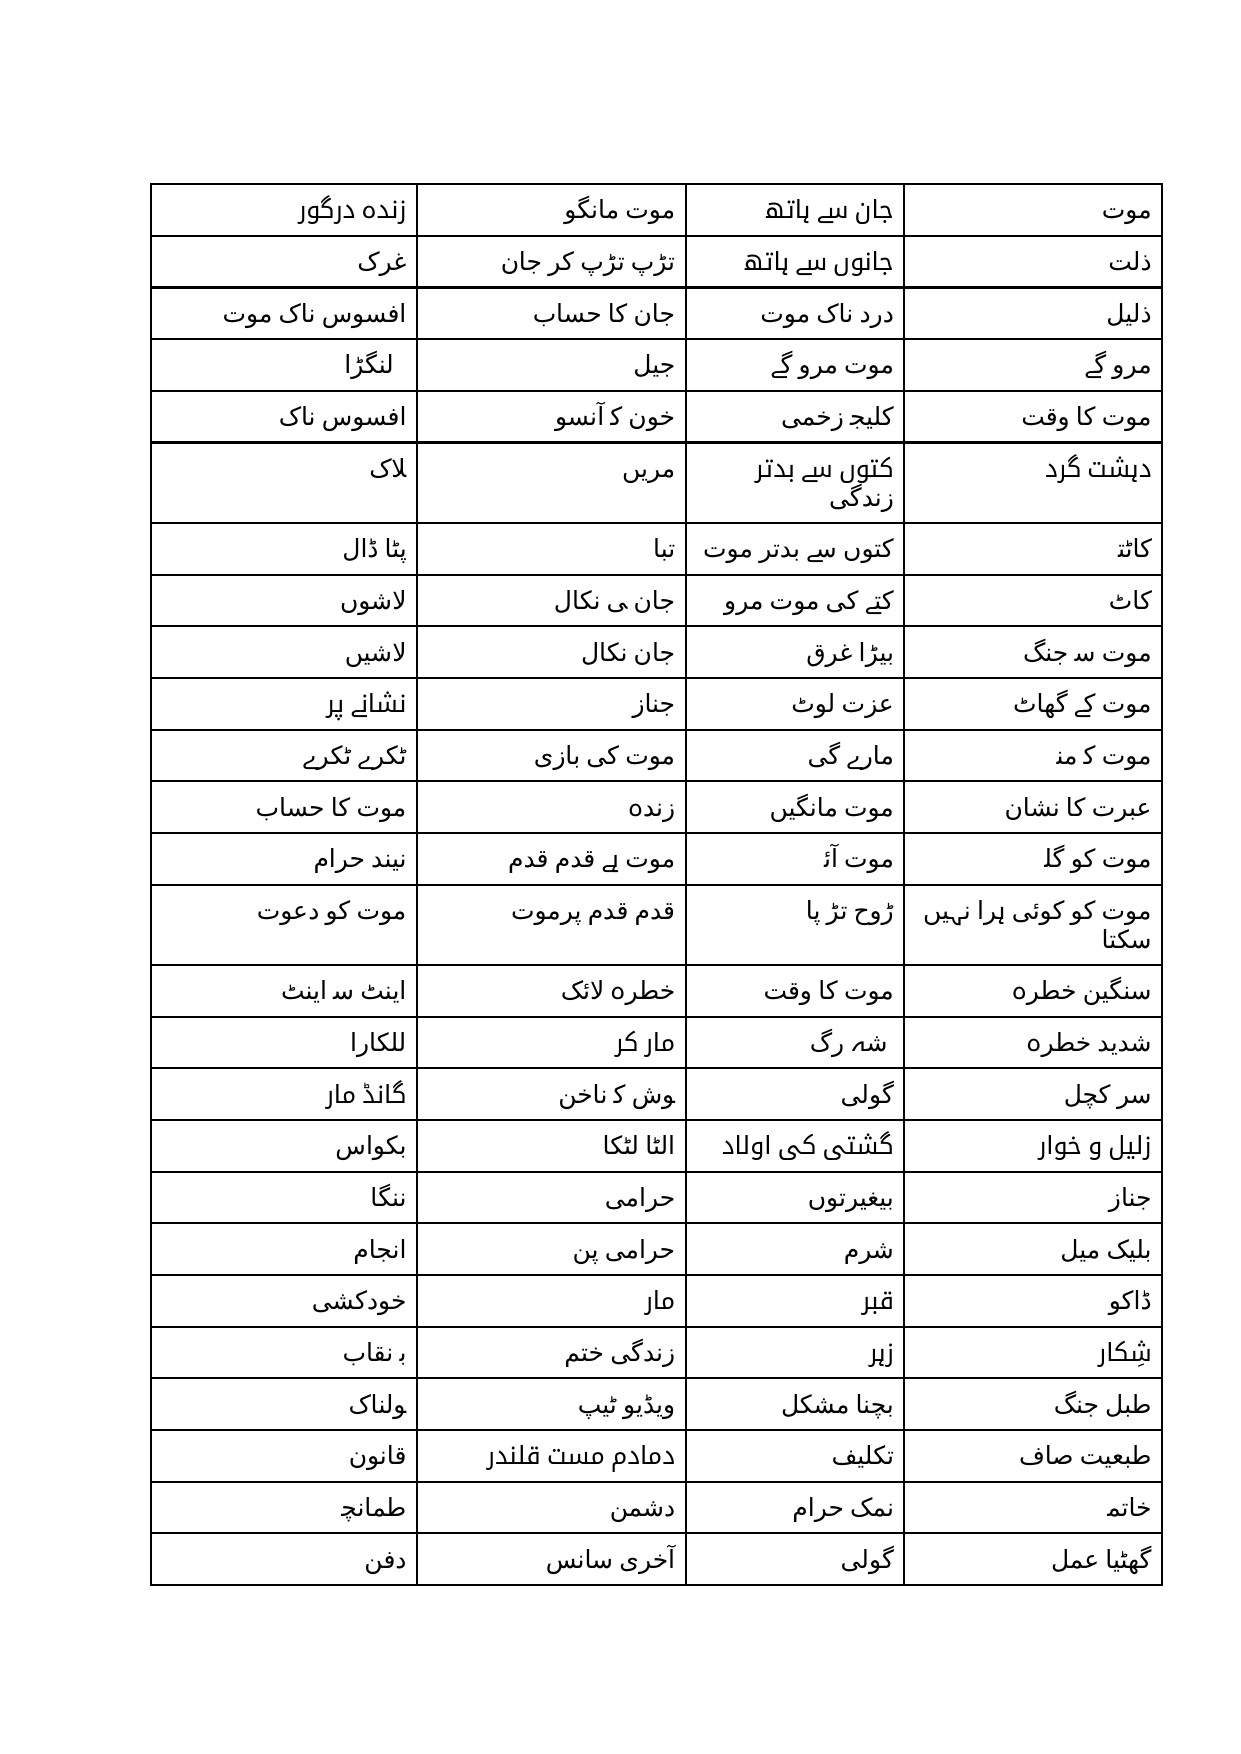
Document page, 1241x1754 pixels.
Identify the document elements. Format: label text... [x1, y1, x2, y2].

table_cell الٹا لٹکا [418, 1121, 685, 1171]
table_cell طبعیت صاف [905, 1431, 1161, 1481]
table_cell انجام [152, 1224, 416, 1274]
table_cell لنگڑا [152, 340, 416, 390]
table_cell جان ہی نکال [418, 576, 685, 625]
table_cell گشتی کی اولاد [687, 1121, 903, 1171]
table_header موت مانگو [418, 185, 685, 235]
table_cell موت ہے قدم قدم [418, 834, 685, 883]
table_cell بلیک میل [905, 1224, 1161, 1274]
table_cell ہلاک [152, 444, 416, 522]
table_cell پٹا ڈال [152, 524, 416, 573]
table_cell عبرت کا نشان [905, 782, 1161, 832]
table_cell حرامی [418, 1173, 685, 1222]
table_cell مار کر [418, 1018, 685, 1067]
table_cell جان نکال [418, 627, 685, 677]
table_cell موت کا وقت [687, 966, 903, 1016]
table_cell زندہ [418, 782, 685, 832]
table_cell لاشیں [152, 627, 416, 677]
table_cell موت کے گھاٹ [905, 679, 1161, 728]
table_cell ذلیل [905, 289, 1161, 338]
table_cell خطرہ لائک [418, 966, 685, 1016]
table_cell موت کو دعوت [152, 886, 416, 964]
table_cell موت کو گلے [905, 834, 1161, 883]
table_cell موت آئے [687, 834, 903, 883]
table_cell افسوس ناک موت [152, 289, 416, 338]
table_cell عزت لوٹ [687, 679, 903, 728]
table_cell قدم قدم پرموت [418, 886, 685, 964]
table_cell حرامی پن [418, 1224, 685, 1274]
table_cell بیڑا غرق [687, 627, 903, 677]
table_cell ڑوح تڑ پا [687, 886, 903, 964]
table_cell طمانچہ [152, 1483, 416, 1532]
table_cell نمک حرام [687, 1483, 903, 1532]
table_cell ڈاکو [905, 1276, 1161, 1326]
table_cell افسوس ناک [152, 392, 416, 441]
table_cell دفن [152, 1534, 416, 1584]
table_cell درد ناک موت [687, 289, 903, 338]
table_cell خاتمہ [905, 1483, 1161, 1532]
table_cell لاشوں [152, 576, 416, 625]
table_header زندہ درگور [152, 185, 416, 235]
table_cell موت کی بازی [418, 731, 685, 780]
table_cell جنازہ [418, 679, 685, 728]
table_cell کلیجے زخمی [687, 392, 903, 441]
table_header جان سے ہاتھ [687, 185, 903, 235]
table_cell قانون [152, 1431, 416, 1481]
table_cell جیل [418, 340, 685, 390]
table_cell نشانے پر [152, 679, 416, 728]
table_cell موت سے جنگ [905, 627, 1161, 677]
table_cell موت مانگیں [687, 782, 903, 832]
table_cell گانڈ مار [152, 1069, 416, 1119]
table_cell سنگین خطرہ [905, 966, 1161, 1016]
table_cell مارے گی [687, 731, 903, 780]
table_cell بچنا مشکل [687, 1379, 903, 1429]
table_cell ہوش کے ناخن [418, 1069, 685, 1119]
table_cell تباہ [418, 524, 685, 573]
table_cell شہ رگ [687, 1018, 903, 1067]
table_cell بیغیرتوں [687, 1173, 903, 1222]
table_cell مرو گے [905, 340, 1161, 390]
table_cell مار [418, 1276, 685, 1326]
table_cell موت کے منہ [905, 731, 1161, 780]
table_cell شِکار [905, 1328, 1161, 1377]
table_cell گولی [687, 1069, 903, 1119]
table_cell ذلت [905, 237, 1161, 286]
table_cell خودکشی [152, 1276, 416, 1326]
table_cell ویڈیو ٹیپ [418, 1379, 685, 1429]
table_cell گھٹیا عمل [905, 1534, 1161, 1584]
table_cell ہولناک [152, 1379, 416, 1429]
table_cell خون کے آنسو [418, 392, 685, 441]
table_cell کتوں سے بدتر زندگی [687, 444, 903, 522]
table_cell کاٹ [905, 576, 1161, 625]
table_cell موت کا وقت [905, 392, 1161, 441]
table_cell شرم [687, 1224, 903, 1274]
table_cell اینٹ سے اینٹ [152, 966, 416, 1016]
table_cell نیند حرام [152, 834, 416, 883]
table_cell گولی [687, 1534, 903, 1584]
table_cell جانوں سے ہاتھ [687, 237, 903, 286]
table_cell کتے کی موت مرو [687, 576, 903, 625]
table_cell بے نقاب [152, 1328, 416, 1377]
table_cell ٹکرے ٹکرے [152, 731, 416, 780]
table_cell موت کا حساب [152, 782, 416, 832]
table_cell للکارا [152, 1018, 416, 1067]
table_cell مریں [418, 444, 685, 522]
table_cell غرک [152, 237, 416, 286]
table_cell تکلیف [687, 1431, 903, 1481]
table_cell ننگا [152, 1173, 416, 1222]
table_header موت [905, 185, 1161, 235]
table_cell موت کو کوئی ہرا نہیں سکتا [905, 886, 1161, 964]
table_cell جان کا حساب [418, 289, 685, 338]
table_cell سر کچل [905, 1069, 1161, 1119]
table_cell جنازہ [905, 1173, 1161, 1222]
table_cell کاٹتے [905, 524, 1161, 573]
table_cell قبر [687, 1276, 903, 1326]
table_cell آخری سانس [418, 1534, 685, 1584]
table_cell شدید خطرہ [905, 1018, 1161, 1067]
table_cell طبل جنگ [905, 1379, 1161, 1429]
table_cell کتوں سے بدتر موت [687, 524, 903, 573]
table_cell دمادم مست قلندر [418, 1431, 685, 1481]
table_cell دہشت گرد [905, 444, 1161, 522]
table_cell زلیل و خوار [905, 1121, 1161, 1171]
table_cell زندگی ختم [418, 1328, 685, 1377]
table_cell بکواس [152, 1121, 416, 1171]
table_cell دشمن [418, 1483, 685, 1532]
table_cell موت مرو گے [687, 340, 903, 390]
table_cell زہر [687, 1328, 903, 1377]
table_cell تڑپ تڑپ کر جان [418, 237, 685, 286]
